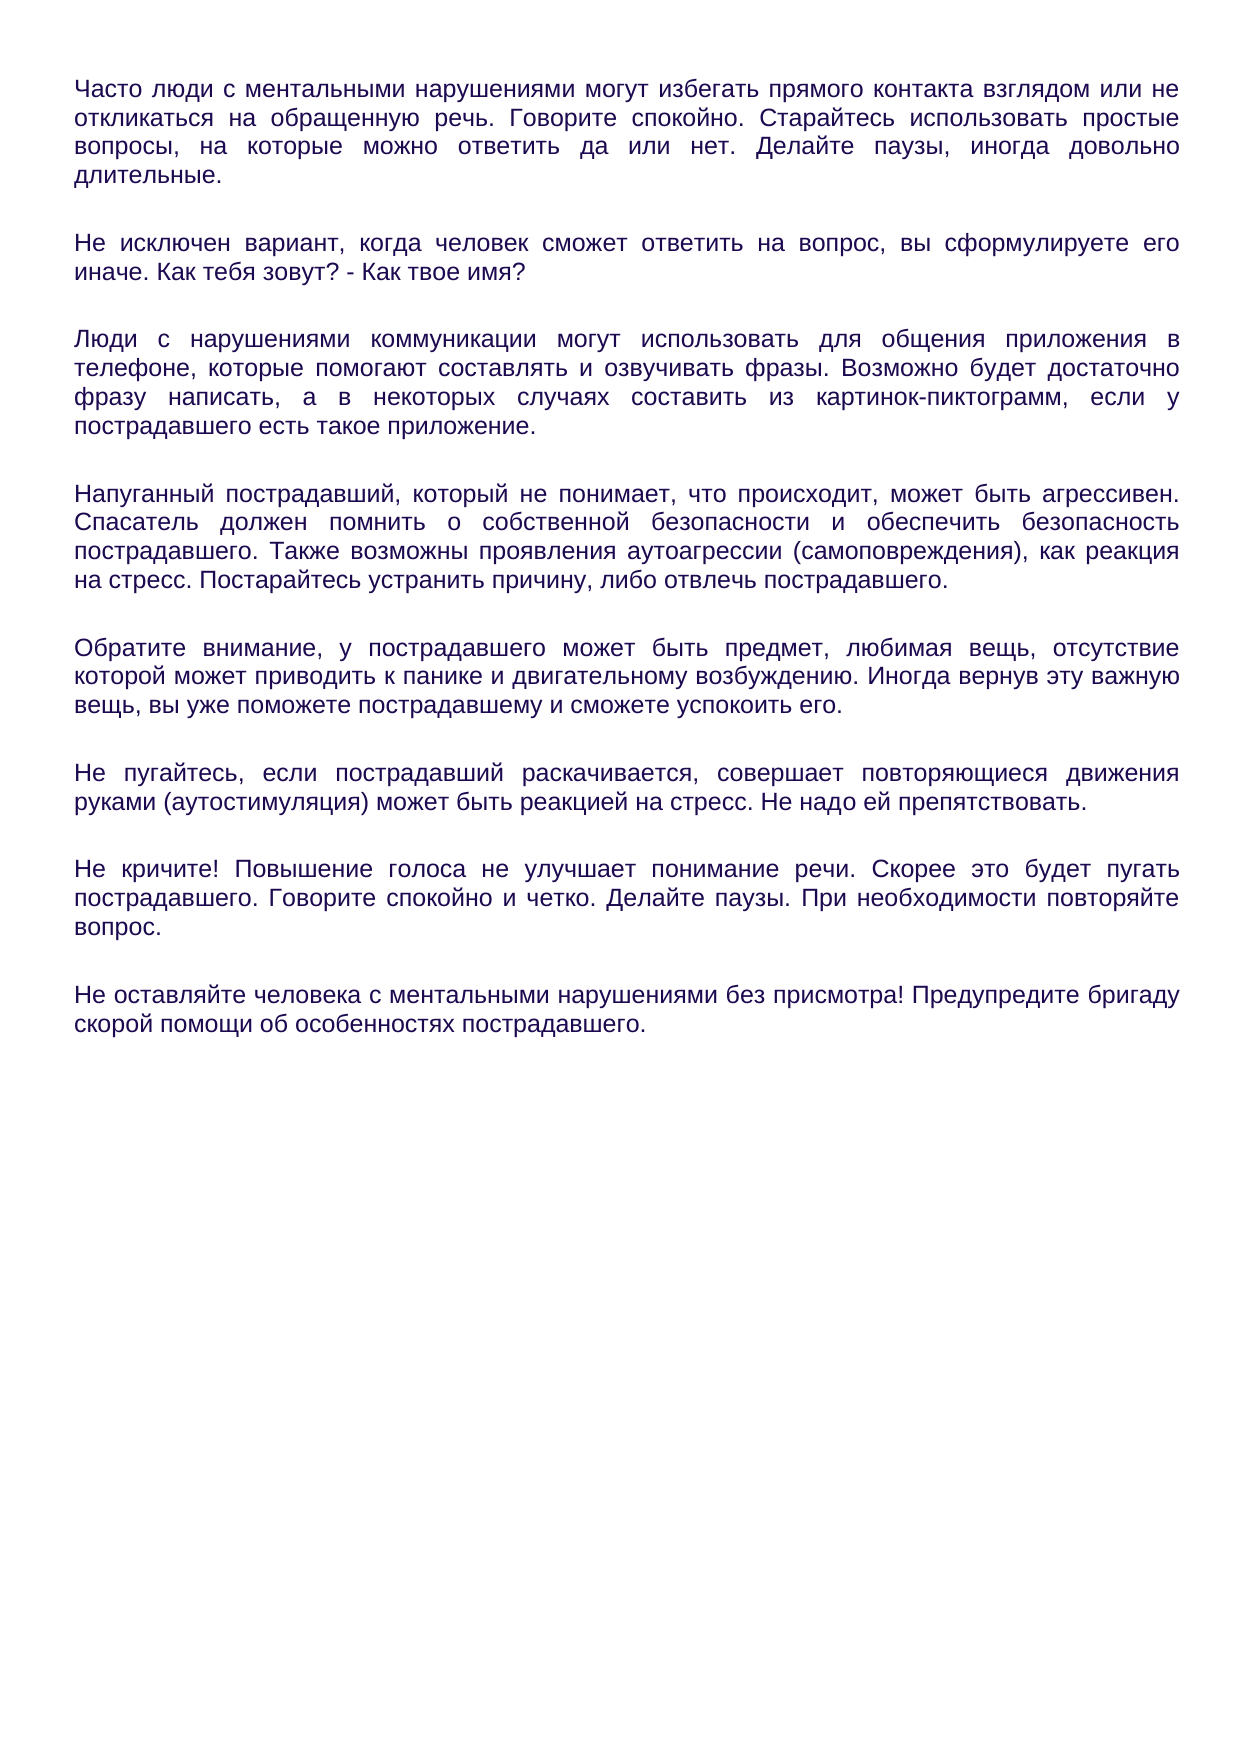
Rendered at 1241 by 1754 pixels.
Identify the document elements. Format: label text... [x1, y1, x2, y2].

text Обратите внимание, у пострадавшего может быть предмет, любимая вещь, отсутствие которой может приводить к панике и двигательному возбуждению. Иногда вернув эту важную вещь, вы уже поможете пострадавшему и сможете успокоить его. [74, 633, 1181, 719]
text Не пугайтесь, если пострадавший раскачивается, совершает повторяющиеся движения руками (аутостимуляция) может быть реакцией на стресс. Не надо ей препятствовать. [74, 758, 1181, 815]
text Не кричите! Повышение голоса не улучшает понимание речи. Скорее это будет пугать пострадавшего. Говорите спокойно и четко. Делайте паузы. При необходимости повторяйте вопрос. [74, 854, 1181, 941]
text Люди с нарушениями коммуникации могут использовать для общения приложения в телефоне, которые помогают составлять и озвучивать фразы. Возможно будет достаточно фразу написать, а в некоторых случаях составить из картинок-пиктограмм, если у пострадавшего есть такое приложение. [74, 324, 1181, 439]
text Часто люди с ментальными нарушениями могут избегать прямого контакта взглядом или не откликаться на обращенную речь. Говорите спокойно. Старайтесь использовать простые вопросы, на которые можно ответить да или нет. Делайте паузы, иногда довольно длительные. [74, 74, 1181, 189]
text Не исключен вариант, когда человек сможет ответить на вопрос, вы сформулируете его иначе. Как тебя зовут? - Как твое имя? [74, 228, 1181, 285]
text Не оставляйте человека с ментальными нарушениями без присмотра! Предупредите бригаду скорой помощи об особенностях пострадавшего. [74, 980, 1181, 1037]
text Напуганный пострадавший, который не понимает, что происходит, может быть агрессивен. Спасатель должен помнить о собственной безопасности и обеспечить безопасность пострадавшего. Также возможны проявления аутоагрессии (самоповреждения), как реакция на стресс. Постарайтесь устранить причину, либо отвлечь пострадавшего. [74, 478, 1181, 593]
